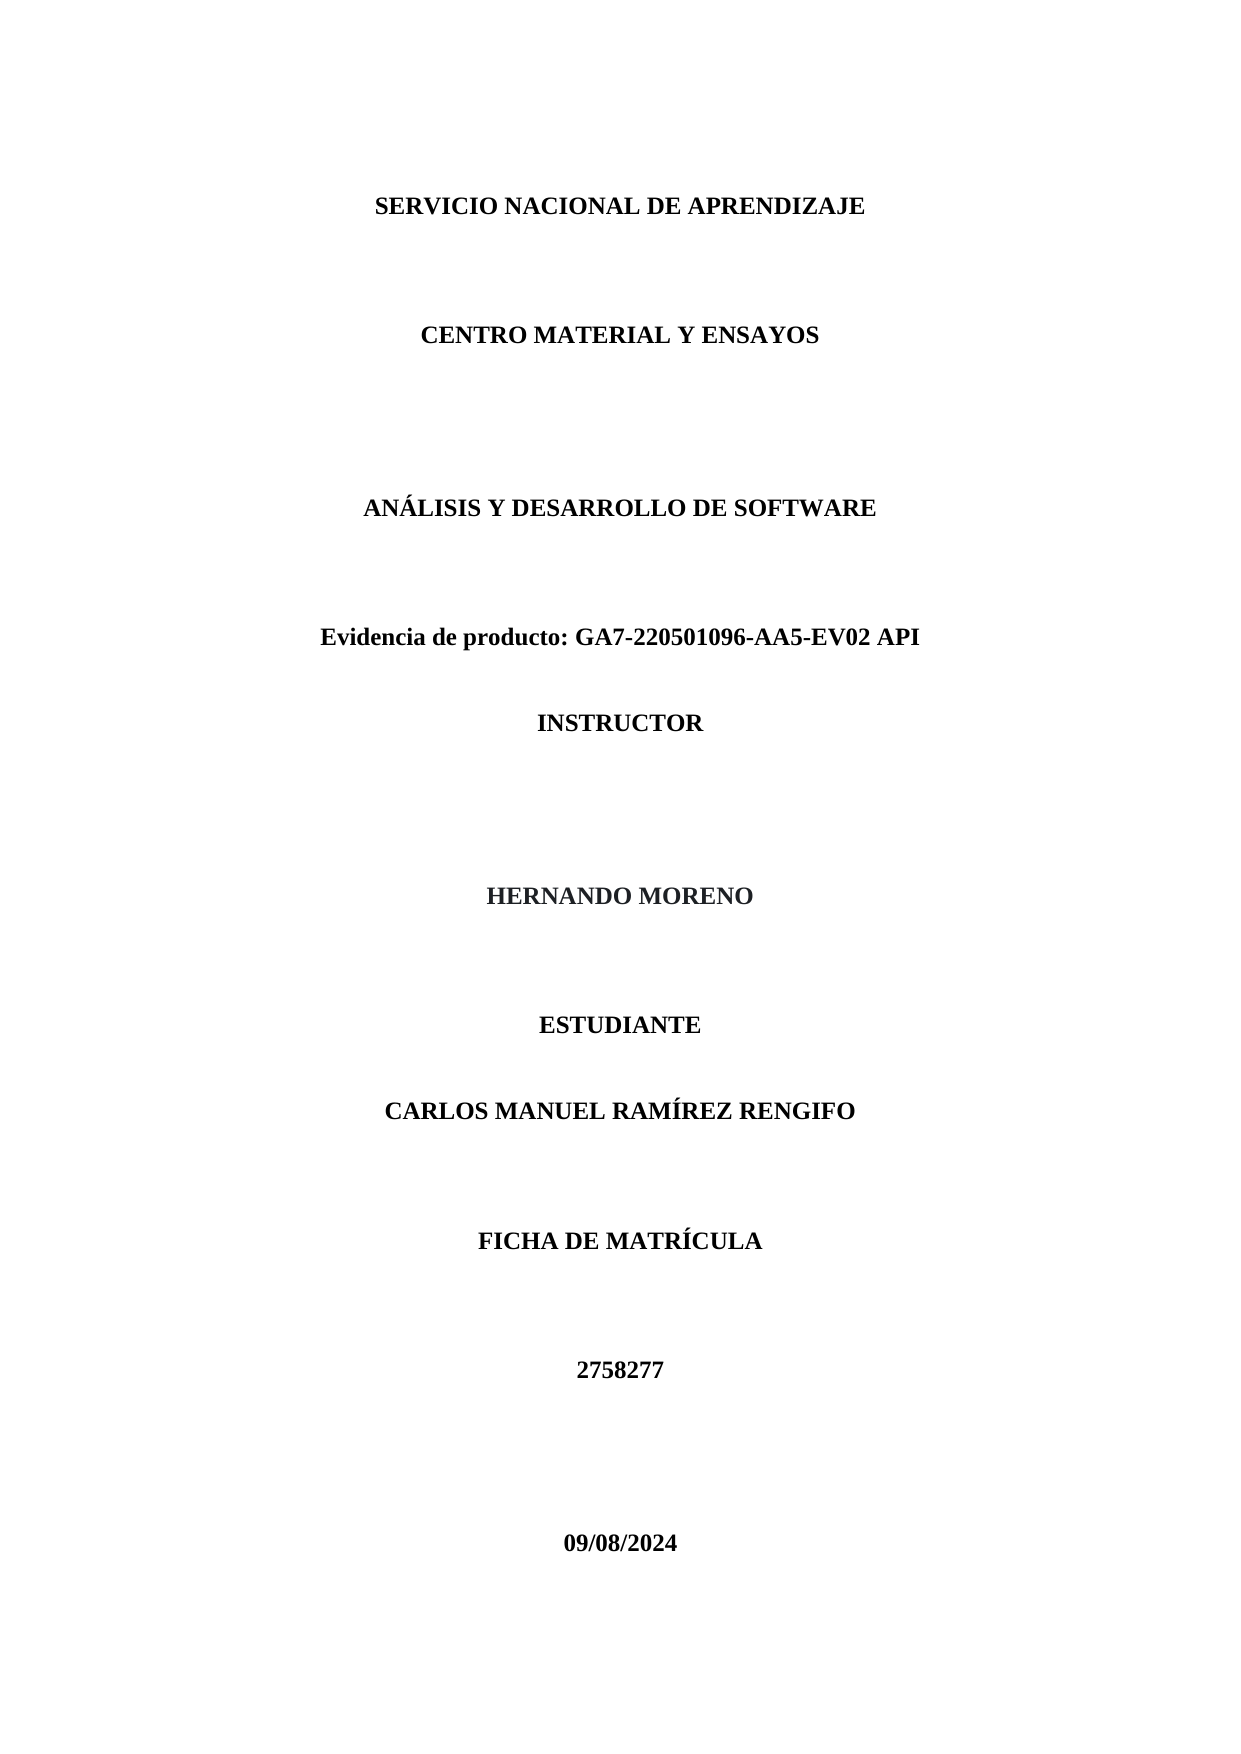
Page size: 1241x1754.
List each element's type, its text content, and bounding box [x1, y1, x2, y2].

text ESTUDIANTE [177, 1010, 1063, 1039]
text 2758277 [177, 1355, 1063, 1384]
text INSTRUCTOR [177, 708, 1063, 737]
text HERNANDO MORENO [177, 881, 1063, 909]
text FICHA DE MATRÍCULA [177, 1226, 1063, 1254]
text 09/08/2024 [177, 1528, 1063, 1556]
text CENTRO MATERIAL Y ENSAYOS [177, 320, 1063, 349]
text CARLOS MANUEL RAMÍREZ RENGIFO [177, 1096, 1063, 1125]
text Evidencia de producto: GA7-220501096-AA5-EV02 API [177, 622, 1063, 651]
text ANÁLISIS Y DESARROLLO DE SOFTWARE [177, 493, 1063, 521]
text SERVICIO NACIONAL DE APRENDIZAJE [177, 191, 1063, 219]
